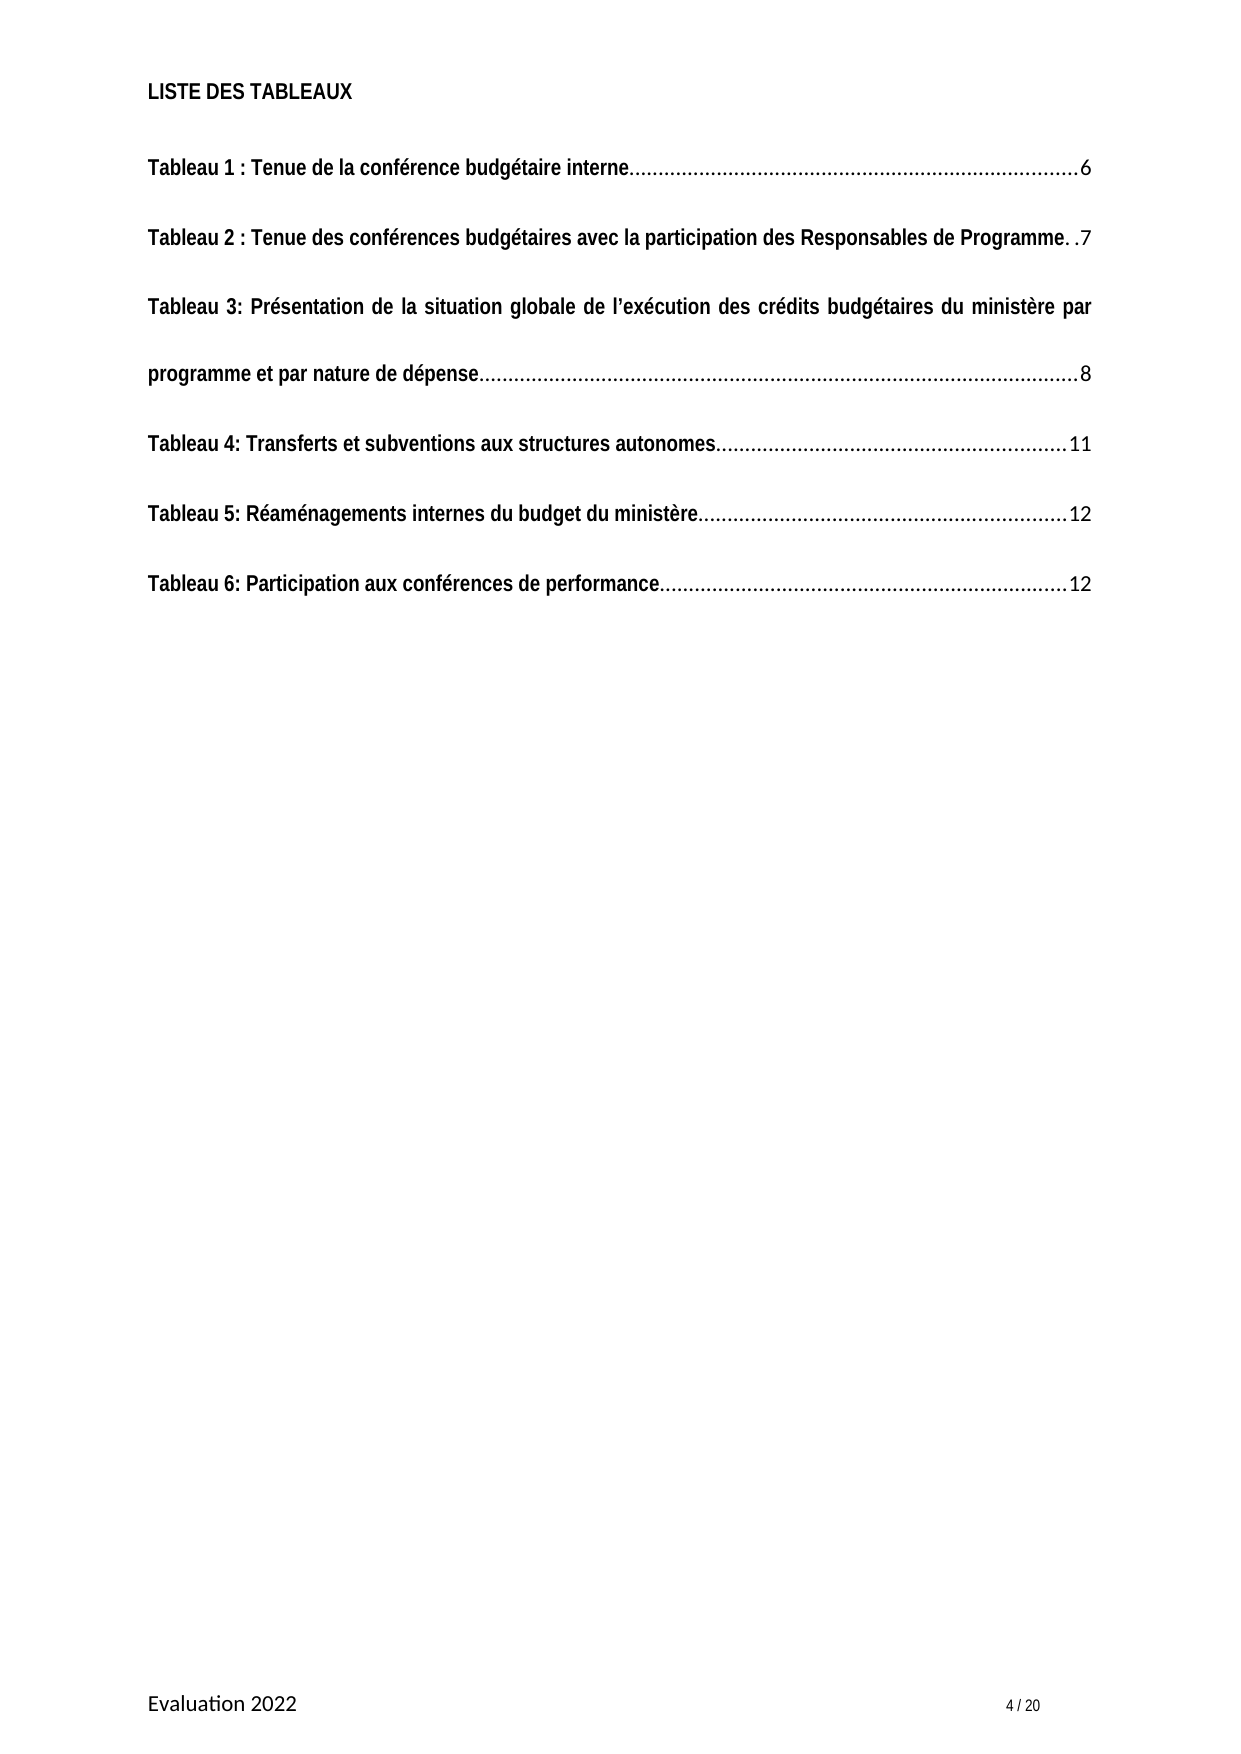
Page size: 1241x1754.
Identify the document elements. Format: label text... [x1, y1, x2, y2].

text Tableau 2 : Tenue des conférences budgétaires avec la participation des Responsables de Programme 7 [148, 223, 1093, 251]
subtitle LISTE DES TABLEAUX [148, 78, 1093, 104]
text Tableau 5: Réaménagements internes du budget du ministère 12 [148, 499, 1093, 527]
text Tableau 6: Participation aux conférences de performance 12 [148, 569, 1093, 597]
text Tableau 3: Présentation de la situation globale de l’exécution des crédits budgétaires du ministère par programme et par nature de dépense 8 [148, 293, 1093, 387]
text Tableau 4: Transferts et subventions aux structures autonomes 11 [148, 429, 1093, 457]
text Tableau 1 : Tenue de la conférence budgétaire interne 6 [148, 153, 1093, 181]
